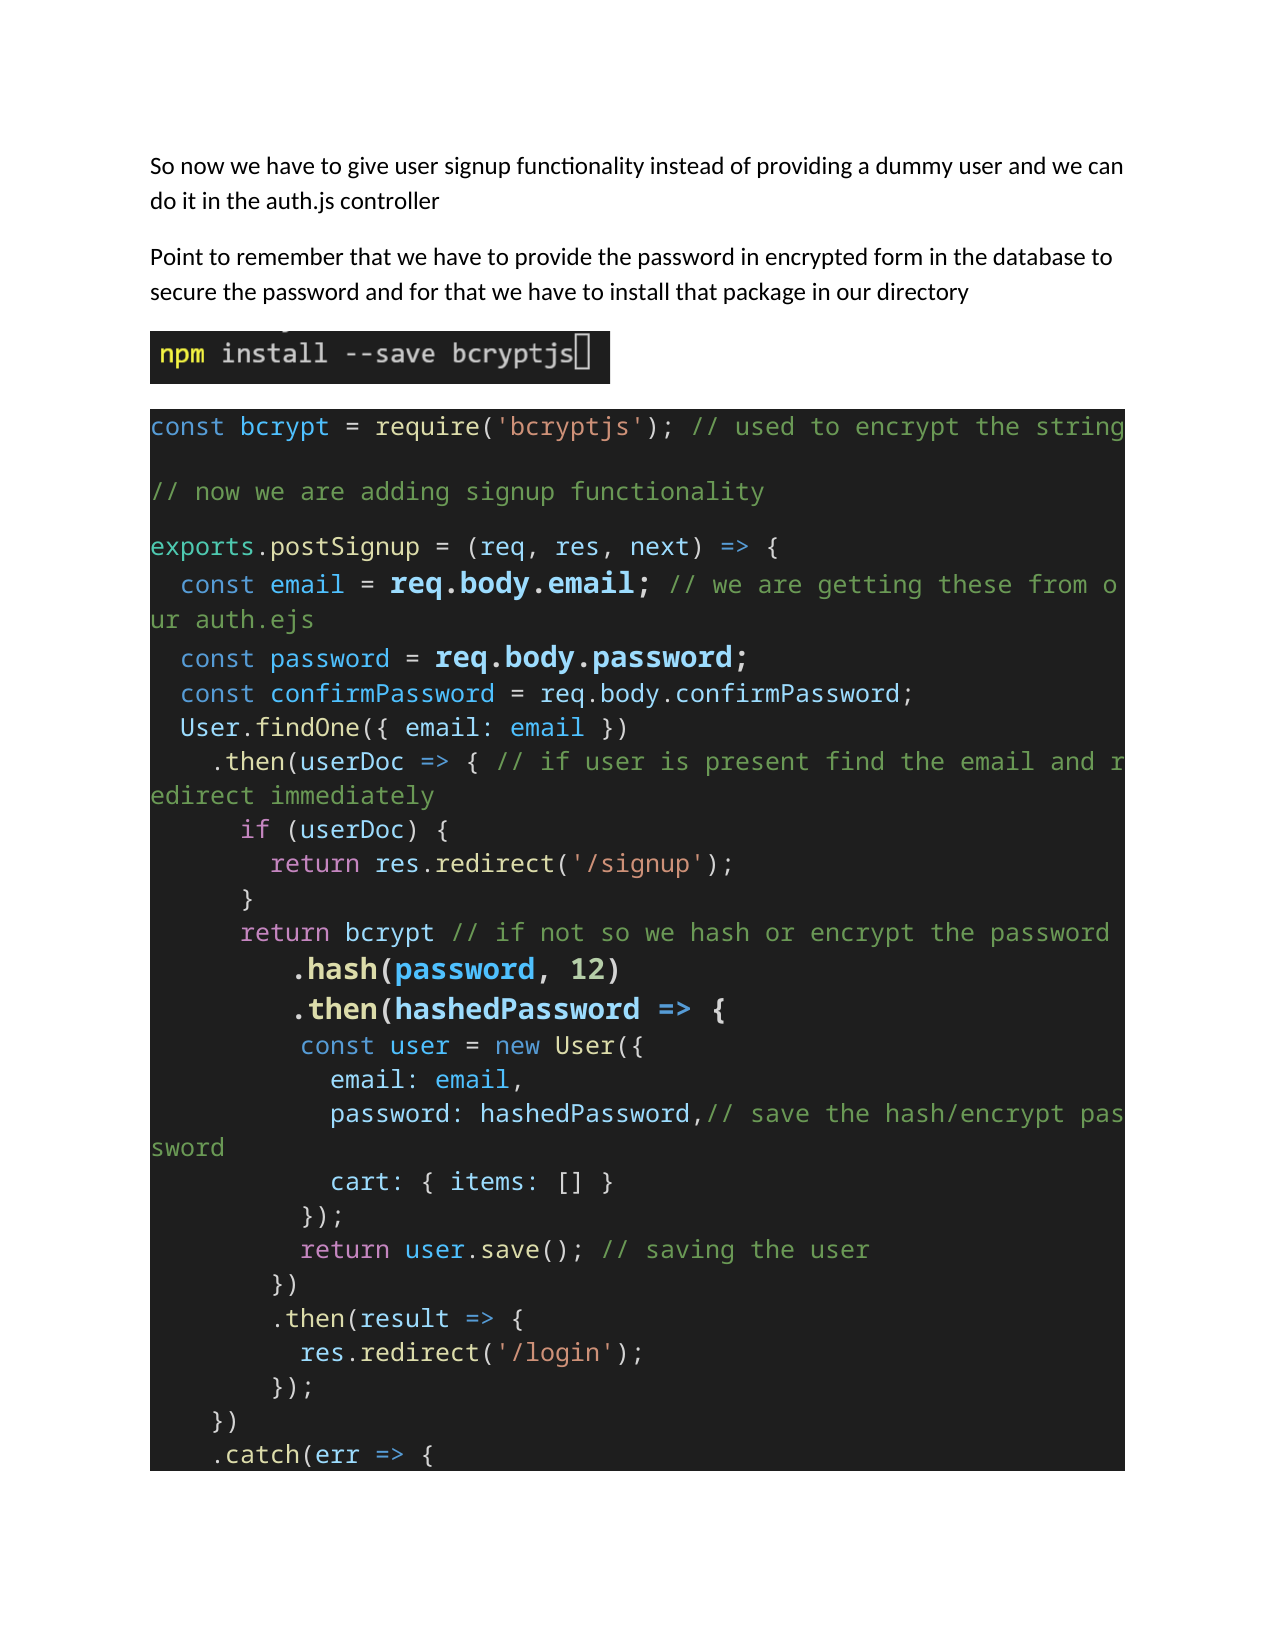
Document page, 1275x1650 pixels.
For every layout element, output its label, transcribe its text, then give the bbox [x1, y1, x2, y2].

text .catch(err => { [150, 1436, 1125, 1471]
text const email = req.body.email; // we are getting these from our auth.ejs [150, 562, 1125, 636]
text const bcrypt = require('bcryptjs'); // used to encrypt the string [150, 409, 1125, 473]
text Point to remember that we have to provide the password in encrypted form in the database to secure the password and for that we have to install that package in our directory [150, 241, 1125, 306]
text }); [150, 1368, 1125, 1402]
text So now we have to give user signup functionality instead of providing a dummy user and we can do it in the auth.js controller [150, 150, 1125, 216]
text if (userDoc) { [150, 812, 1125, 846]
text return res.redirect('/signup'); [150, 846, 1125, 880]
text cart: { items: [] } [150, 1164, 1125, 1198]
text }) [150, 1266, 1125, 1300]
text // now we are adding signup functionality [150, 473, 1125, 507]
text } [150, 880, 1125, 914]
text .then(hashedPassword => { [150, 988, 1125, 1028]
picture [150, 331, 611, 384]
text User.findOne({ email: email }) [150, 710, 1125, 744]
text exports.postSignup = (req, res, next) => { [150, 528, 1125, 562]
text email: email, [150, 1062, 1125, 1096]
text password: hashedPassword,// save the hash/encrypt password [150, 1096, 1125, 1164]
text .then(userDoc => { // if user is present find the email and redirect immediately [150, 744, 1125, 812]
text return user.save(); // saving the user [150, 1232, 1125, 1266]
text .hash(password, 12) [150, 948, 1125, 988]
text }); [150, 1198, 1125, 1232]
text .then(result => { [150, 1300, 1125, 1334]
text res.redirect('/login'); [150, 1334, 1125, 1368]
text return bcrypt // if not so we hash or encrypt the password [150, 914, 1125, 948]
text const password = req.body.password; [150, 636, 1125, 676]
text }) [150, 1402, 1125, 1436]
text const user = new User({ [150, 1028, 1125, 1062]
text const confirmPassword = req.body.confirmPassword; [150, 676, 1125, 710]
